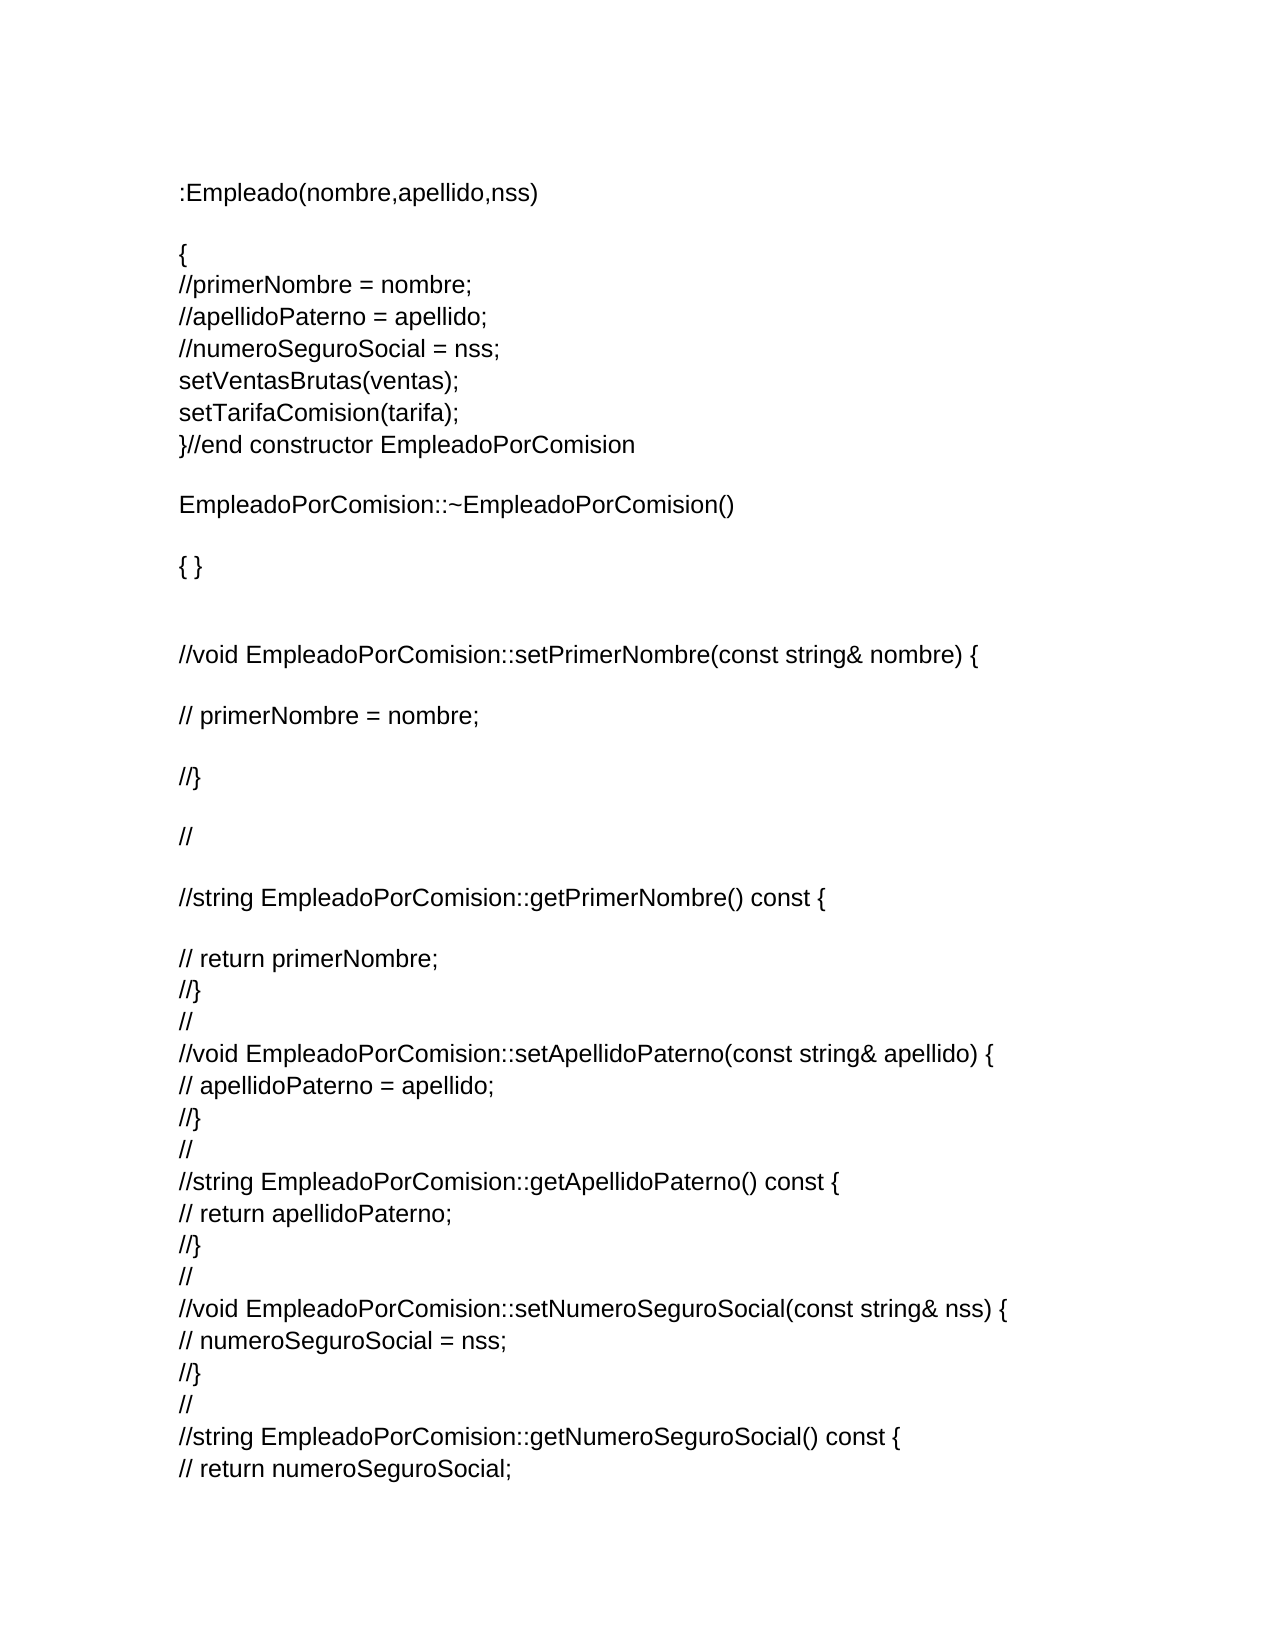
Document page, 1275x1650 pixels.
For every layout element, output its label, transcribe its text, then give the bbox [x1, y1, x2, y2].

table_header // [177, 1006, 201, 1038]
table_header //numeroSeguroSocial = nss; [177, 333, 508, 364]
table_header { [177, 237, 195, 269]
table_header //void EmpleadoPorComision::setNumeroSeguroSocial(const string& nss) { [177, 1293, 1016, 1324]
table_header // apellidoPaterno = apellido; [177, 1070, 503, 1101]
table_header //void EmpleadoPorComision::setApellidoPaterno(const string& apellido) { [177, 1038, 1002, 1069]
table_header { } [177, 550, 210, 581]
table_header //} [177, 760, 209, 792]
table_header // [177, 1388, 201, 1420]
table_header :Empleado(nombre,apellido,nss) [177, 176, 547, 208]
table_header //string EmpleadoPorComision::getPrimerNombre() const { [177, 881, 834, 913]
table_header // numeroSeguroSocial = nss; [177, 1325, 515, 1356]
table_header //} [177, 1101, 209, 1133]
table_header // return apellidoPaterno; [177, 1197, 461, 1229]
table_header setTarifaComision(tarifa); [177, 396, 467, 428]
table_header EmpleadoPorComision::~EmpleadoPorComision() [177, 489, 743, 521]
table_header //} [177, 1356, 209, 1388]
table_header // [177, 1133, 201, 1165]
table_header // return primerNombre; [177, 942, 446, 974]
table_header //} [177, 974, 209, 1006]
table_header //} [177, 1229, 209, 1261]
table_header //string EmpleadoPorComision::getNumeroSeguroSocial() const { [177, 1420, 909, 1452]
table_header // [177, 821, 201, 853]
table_header //apellidoPaterno = apellido; [177, 301, 496, 333]
table_header //void EmpleadoPorComision::setPrimerNombre(const string& nombre) { [177, 639, 987, 671]
table_header // return numeroSeguroSocial; [177, 1452, 520, 1484]
table_header setVentasBrutas(ventas); [177, 365, 467, 396]
table_header // primerNombre = nombre; [177, 700, 487, 731]
table_header //string EmpleadoPorComision::getApellidoPaterno() const { [177, 1165, 848, 1197]
table_header //primerNombre = nombre; [177, 269, 480, 301]
table_header // [177, 1261, 201, 1293]
table_header }//end constructor EmpleadoPorComision [177, 428, 644, 460]
